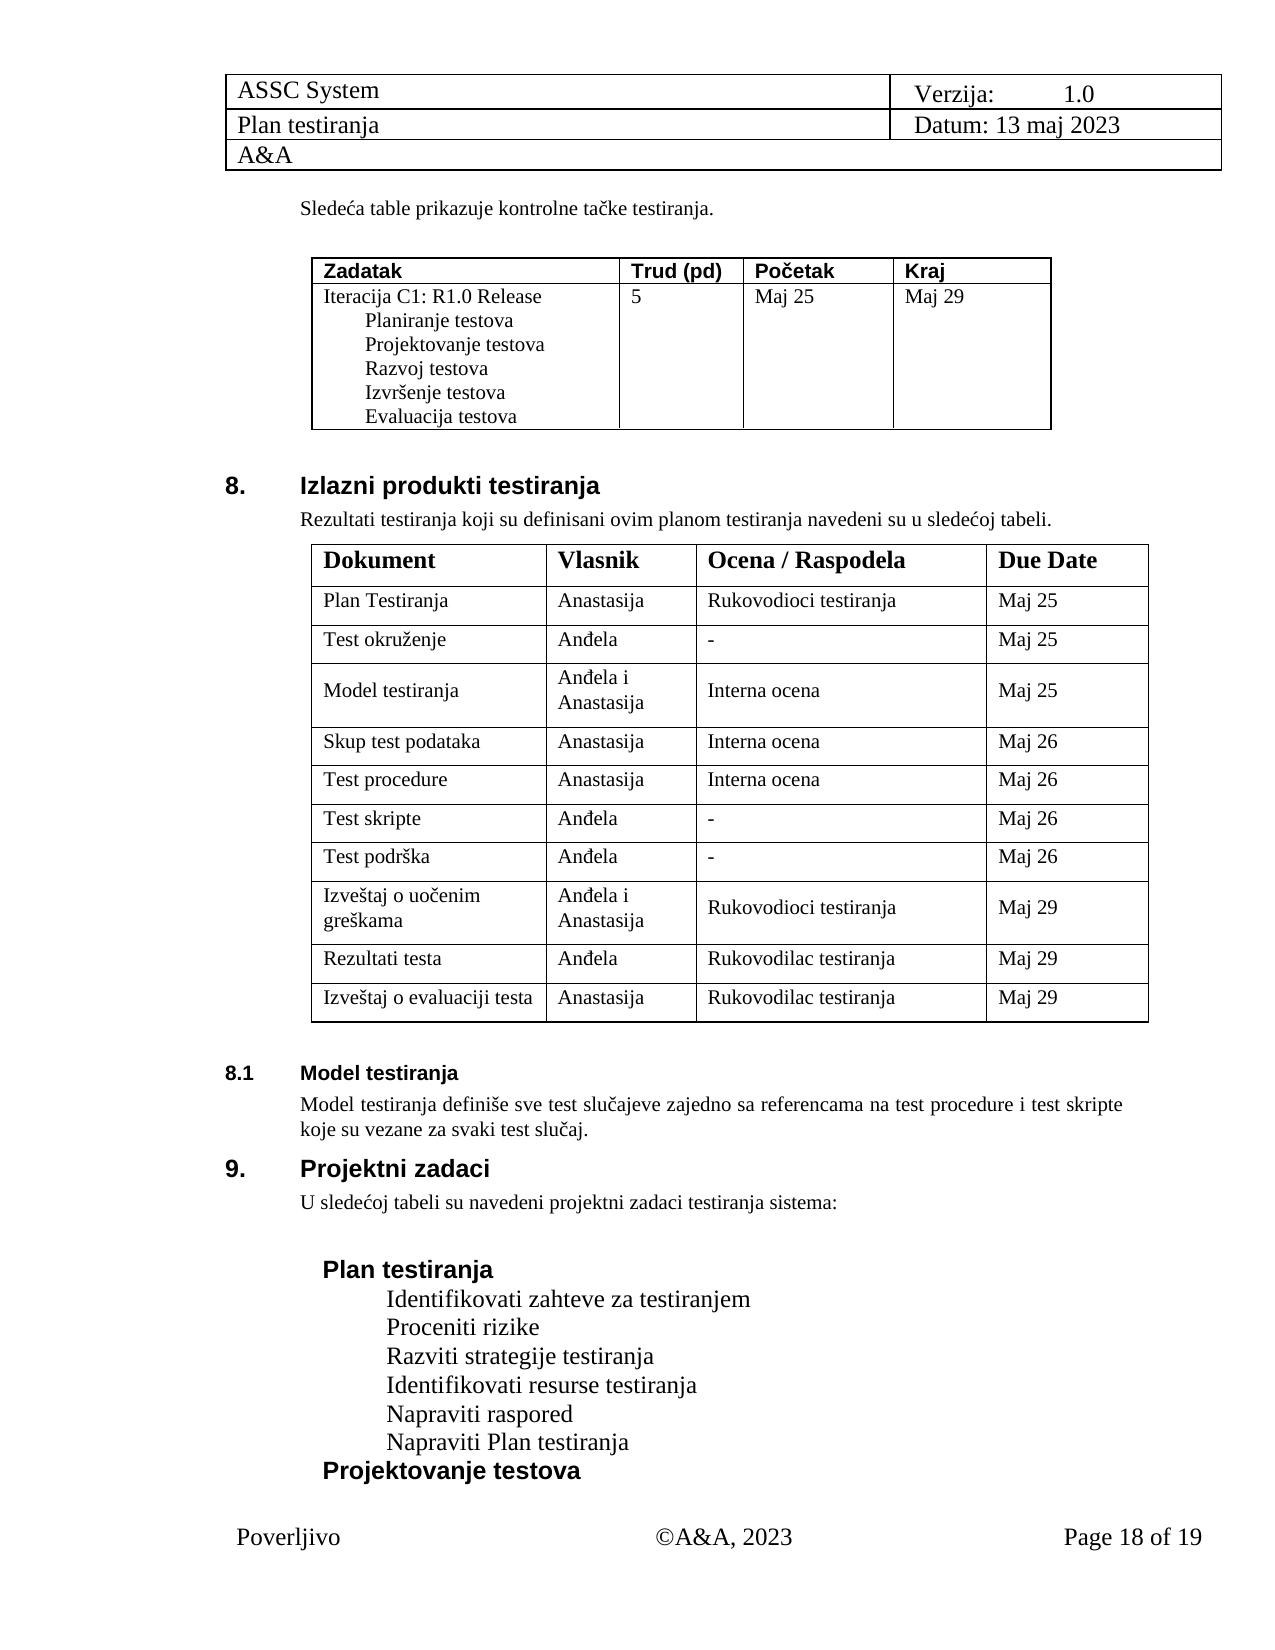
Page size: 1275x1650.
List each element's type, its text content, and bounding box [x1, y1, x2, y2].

table_cell Interna ocena [697, 728, 986, 765]
table_cell Razviti strategije testiranja [311, 1341, 1031, 1370]
table_cell Maj 29 [987, 984, 1148, 1021]
table_cell Maj 26 [987, 805, 1148, 842]
table_cell Anđela [547, 843, 696, 881]
subtitle Model testiranja [225, 1060, 1125, 1085]
table_header Plan testiranja [311, 1255, 1031, 1284]
table_cell - [697, 626, 986, 663]
table_header Kraj [894, 259, 1050, 282]
table_cell - [697, 843, 986, 881]
table_cell Rukovodilac testiranja [697, 984, 986, 1021]
table_cell Skup test podataka [312, 728, 546, 765]
table_cell Test skripte [312, 805, 546, 842]
table_cell Anastasija [547, 984, 696, 1021]
table_cell Maj 29 [987, 882, 1148, 944]
table_header Zadatak [313, 259, 619, 282]
table_header Početak [744, 259, 893, 282]
table_header Trud (pd) [620, 259, 743, 282]
table_cell Maj 25 [987, 587, 1148, 624]
table_cell Anđela i Anastasija [547, 664, 696, 727]
table_header Vlasnik [547, 545, 696, 586]
table_cell Maj 29 [987, 945, 1148, 983]
table_cell - [697, 805, 986, 842]
table_cell Rukovodilac testiranja [697, 945, 986, 983]
table_cell Maj 25 [987, 626, 1148, 663]
text U sledećoj tabeli su navedeni projektni zadaci testiranja sistema: [300, 1189, 1125, 1214]
table_cell Anđela [547, 626, 696, 663]
text Sledeća table prikazuje kontrolne tačke testiranja. [300, 195, 1125, 220]
table_cell Plan Testiranja [312, 587, 546, 624]
table_cell Model testiranja [312, 664, 546, 727]
table_cell Test okruženje [312, 626, 546, 663]
table_cell Anđela [547, 805, 696, 842]
table_header Ocena / Raspodela [697, 545, 986, 586]
table_cell Maj 26 [987, 728, 1148, 765]
subtitle Izlazni produkti testiranja [225, 471, 1125, 500]
table_cell Napraviti Plan testiranja [311, 1428, 1031, 1456]
table_header Due Date [987, 545, 1148, 586]
table_cell Rezultati testa [312, 945, 546, 983]
table_cell Identifikovati resurse testiranja [311, 1370, 1031, 1399]
table_cell Napraviti raspored [311, 1399, 1031, 1427]
table_cell Izveštaj o uočenim greškama [312, 882, 546, 944]
table_cell Maj 25 [744, 284, 893, 428]
table_cell Identifikovati zahteve za testiranjem [311, 1284, 1031, 1312]
table_cell Maj 29 [894, 284, 1050, 428]
table_cell Rukovodioci testiranja [697, 882, 986, 944]
table_cell Maj 26 [987, 766, 1148, 804]
text Rezultati testiranja koji su definisani ovim planom testiranja navedeni su u sledećoj tabeli. [300, 506, 1125, 531]
table_cell Anđela [547, 945, 696, 983]
table_cell 5 [620, 284, 743, 428]
subtitle Projektni zadaci [225, 1154, 1125, 1182]
table_cell Izveštaj o evaluaciji testa [312, 984, 546, 1021]
table_cell Test podrška [312, 843, 546, 881]
table_cell Maj 26 [987, 843, 1148, 881]
table_cell Interna ocena [697, 664, 986, 727]
table_cell Test procedure [312, 766, 546, 804]
table_cell Anastasija [547, 587, 696, 624]
table_cell Iteracija C1: R1.0 Release Planiranje testova Projektovanje testova Razvoj testova Izvršenje testova Evaluacija testova [313, 284, 619, 428]
table_cell Rukovodioci testiranja [697, 587, 986, 624]
table_cell Interna ocena [697, 766, 986, 804]
table_cell Proceniti rizike [311, 1313, 1031, 1341]
table_header Dokument [312, 545, 546, 586]
table_cell Projektovanje testova [311, 1456, 1031, 1485]
table_cell Maj 25 [987, 664, 1148, 727]
table_cell Anđela i Anastasija [547, 882, 696, 944]
table_cell Anastasija [547, 766, 696, 804]
text Model testiranja definiše sve test slučajeve zajedno sa referencama na test procedure i test skripte koje su vezane za svaki test slučaj. [300, 1091, 1125, 1141]
table_cell Anastasija [547, 728, 696, 765]
